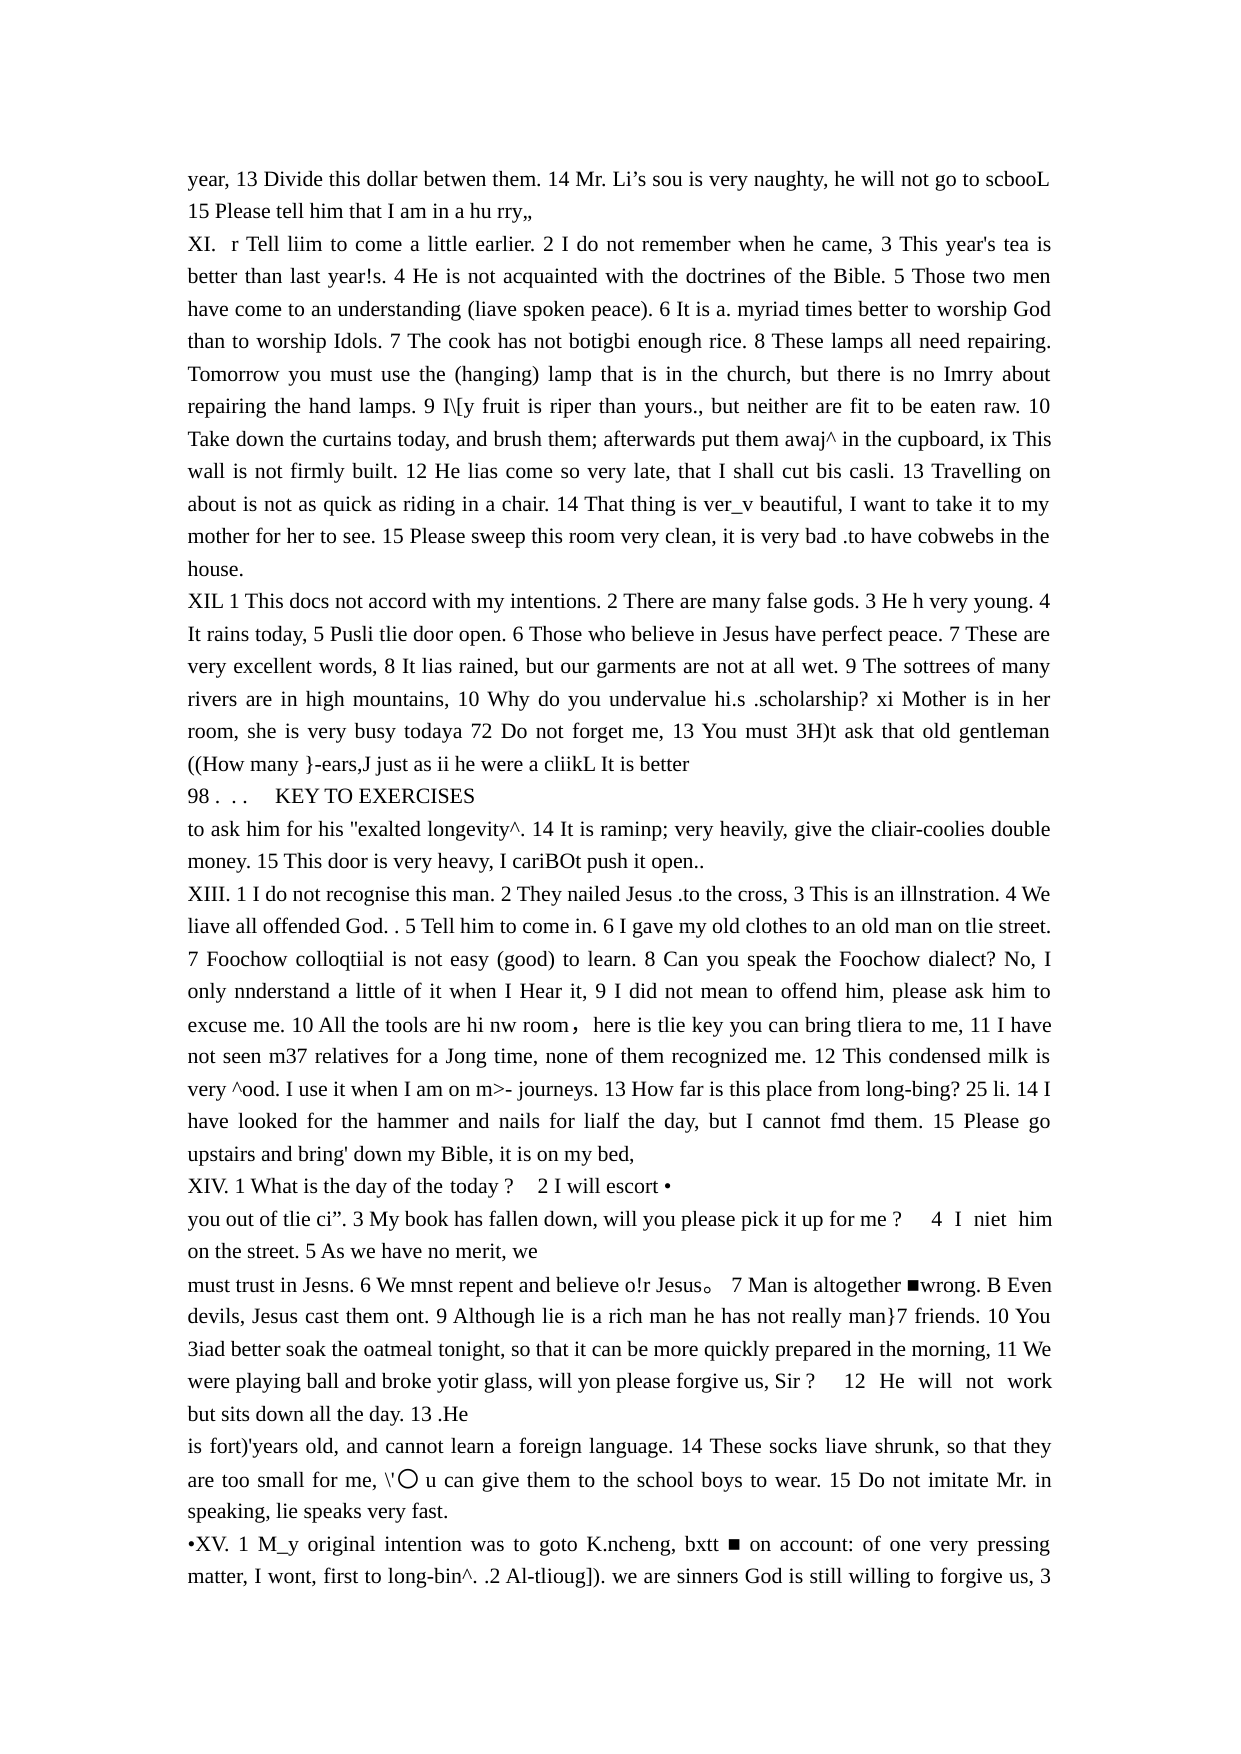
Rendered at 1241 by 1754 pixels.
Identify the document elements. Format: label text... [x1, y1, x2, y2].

text is fort)'years old, and cannot learn a foreign language. 14 These socks liave shrunk, so that they are too small for me, \'〇u can give them to the school boys to wear. 15 Do not imitate Mr. in speaking, lie speaks very fast. [187, 1429, 1053, 1527]
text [187, 1527, 1053, 1592]
text to ask him for his ''exalted longevity^. 14 It is raminp; very heavily, give the cliair-coolies double money. 15 This door is very heavy, I cariBOt push it open.. [187, 812, 1053, 877]
text must trust in Jesns. 6 We mnst repent and believe o!r Jesus。 7 Man is altogether ■wrong. B Even devils, Jesus cast them ont. 9 Although lie is a rich man he has not really man}7 friends. 10 You 3iad better soak the oatmeal tonight, so that it can be more quickly prepared in the morning, 11 We were playing ball and broke yotir glass, will yon please forgive us, Sir ? 12 He will not work but sits down all the day. 13 .He [187, 1267, 1053, 1429]
text XIII. 1 I do not recognise this man. 2 They nailed Jesus .to the cross, 3 This is an illnstration. 4 We liave all offended God. . 5 Tell him to come in. 6 I gave my old clothes to an old man on tlie street. 7 Foochow colloqtiial is not easy (good) to learn. 8 Can you speak the Foochow dialect? No, I only nnderstand a little of it when I Hear it, 9 I did not mean to offend him, please ask him to excuse me. 10 All the tools are hi nw room，here is tlie key you can bring tliera to me, 11 I have not seen m37 relatives for a Jong time, none of them recognized me. 12 This condensed milk is very ^ood. I use it when I am on m>- journeys. 13 How far is this place from long-bing? 25 li. 14 I have looked for the hammer and nails for lialf the day, but I cannot fmd them. 15 Please go upstairs and bring' down my Bible, it is on my bed, [187, 877, 1053, 1169]
text XI. r Tell liim to come a little earlier. 2 I do not remember when he came, 3 This year's tea is better than last year!s. 4 He is not acquainted with the doctrines of the Bible. 5 Those two men have come to an understanding (liave spoken peace). 6 It is a. myriad times better to worship God than to worship Idols. 7 The cook has not botigbi enough rice. 8 These lamps all need repairing. Tomorrow you must use the (hanging) lamp that is in the church, but there is no Imrry about repairing the hand lamps. 9 I\[y fruit is riper than yours., but neither are fit to be eaten raw. 10 Take down the curtains today, and brush them; afterwards put them awaj^ in the cupboard, ix This wall is not firmly built. 12 He lias come so very late, that I shall cut bis casli. 13 Travelling on about is not as quick as riding in a chair. 14 That thing is ver_v beautiful, I want to take it to my mother for her to see. 15 Please sweep this room very clean, it is very bad .to have cobwebs in the house. [187, 227, 1053, 584]
text XIV. 1 What is the day of the today ? 2 I will escort • [187, 1169, 1053, 1202]
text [187, 162, 1053, 227]
text XIL 1 This docs not accord with my intentions. 2 There are many false gods. 3 He h very young. 4 It rains today, 5 Pusli tlie door open. 6 Those who believe in Jesus have perfect peace. 7 These are very excellent words, 8 It lias rained, but our garments are not at all wet. 9 The sottrees of many rivers are in high mountains, 10 Why do you undervalue hi.s .scholarship? xi Mother is in her room, she is very busy todaya 72 Do not forget me, 13 You must 3H)t ask that old gentleman ((How many }-ears,J just as ii he were a cliikL It is better [187, 584, 1053, 779]
text you out of tlie ci”. 3 My book has fallen down, will you please pick it up for me ? 4 I niet him on the street. 5 As we have no merit, we [187, 1202, 1053, 1267]
text 98 . . . KEY TO EXERCISES [187, 779, 1053, 812]
